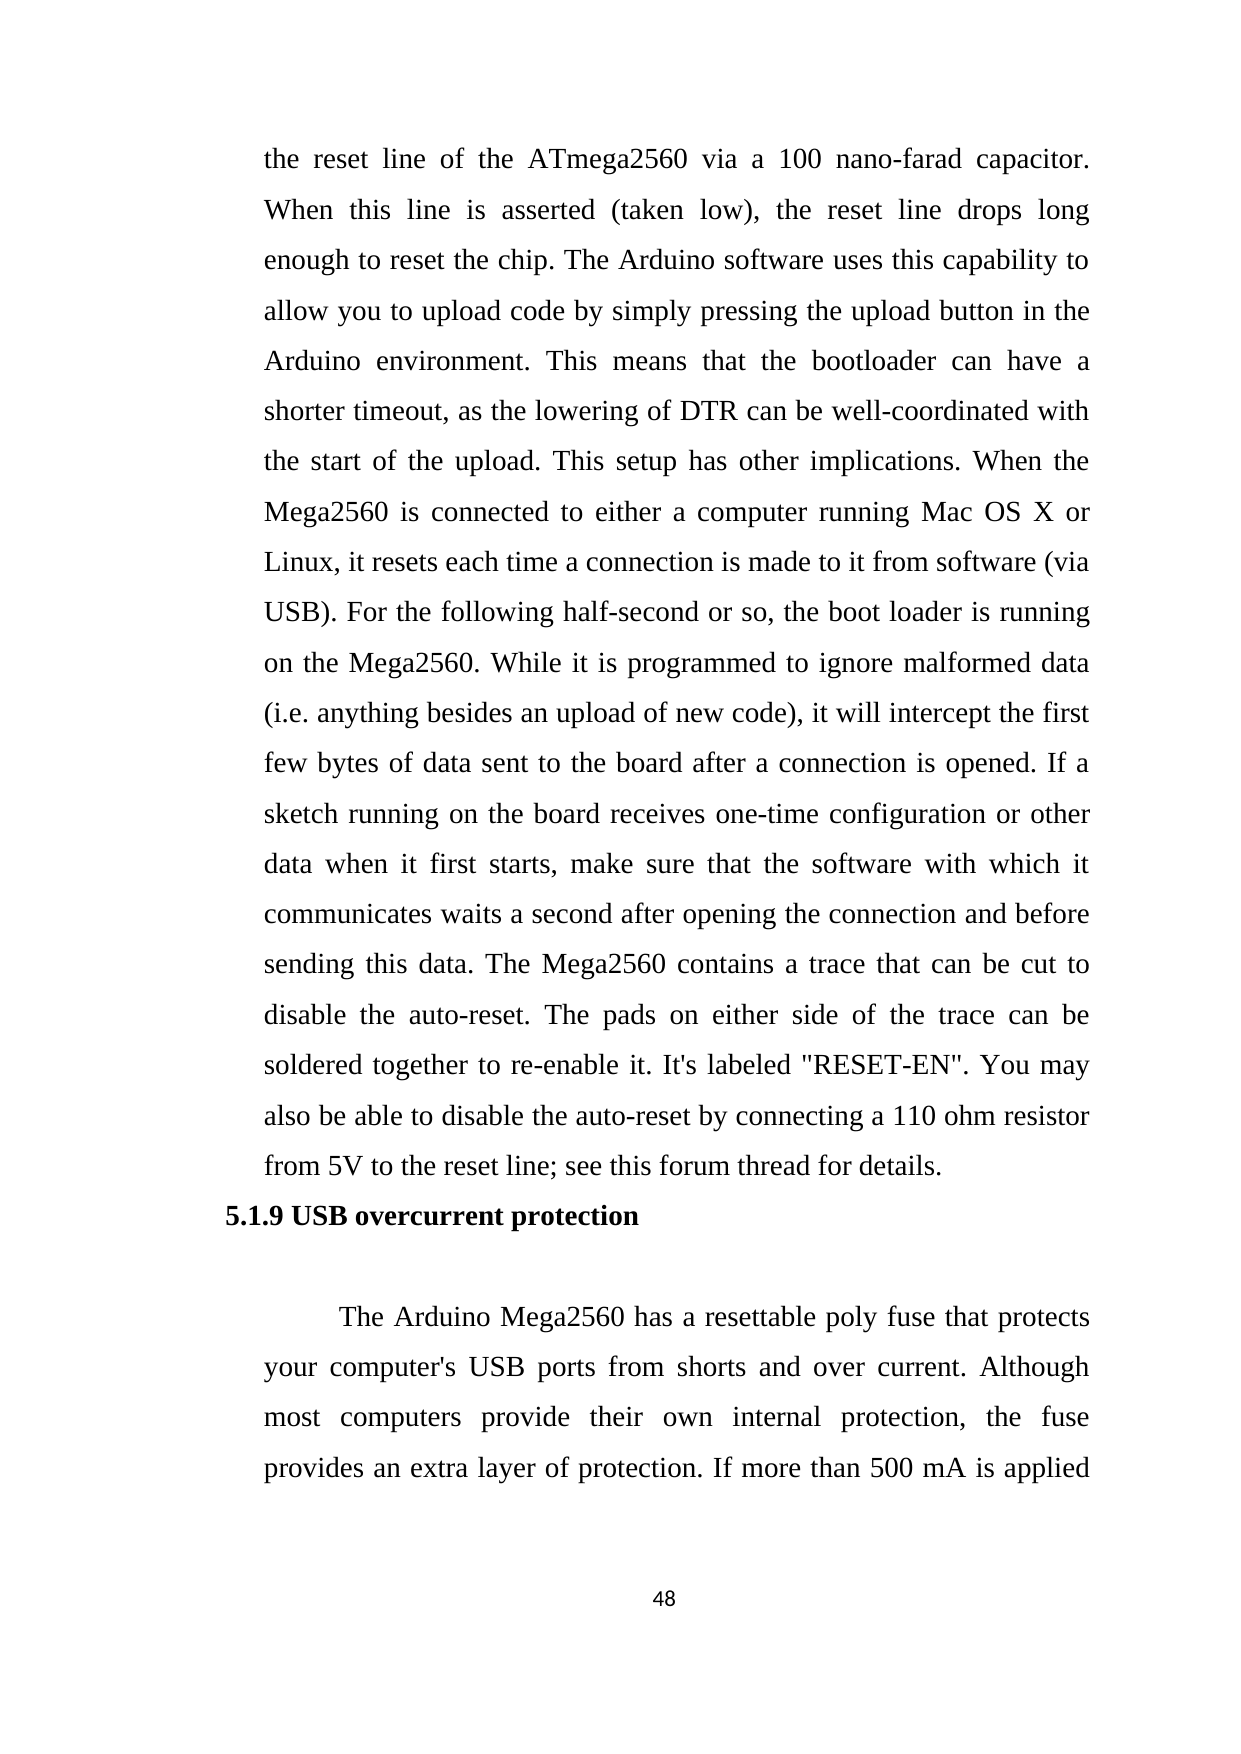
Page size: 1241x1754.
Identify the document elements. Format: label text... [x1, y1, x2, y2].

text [264, 142, 1091, 1181]
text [264, 1299, 1091, 1483]
text 5.1.9 USB overcurrent protection [225, 1198, 1091, 1232]
